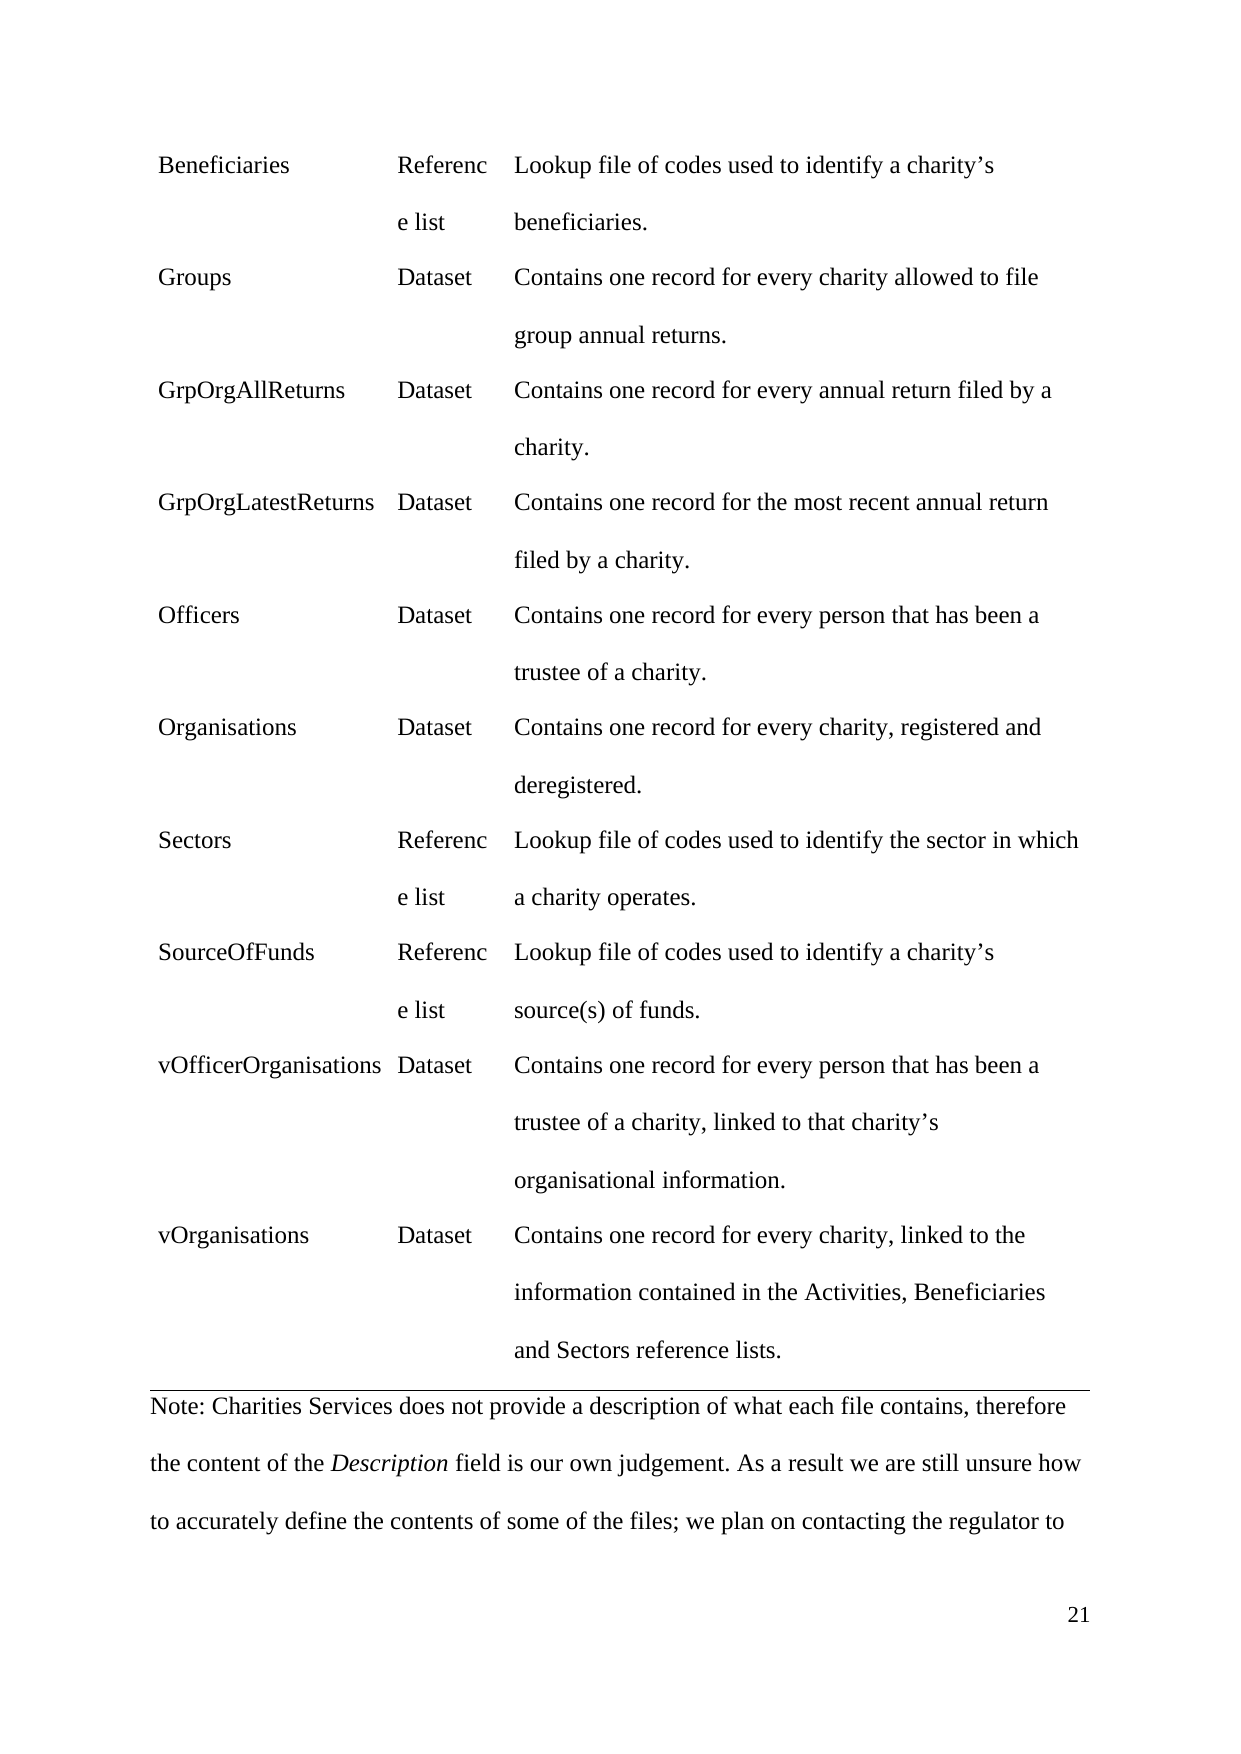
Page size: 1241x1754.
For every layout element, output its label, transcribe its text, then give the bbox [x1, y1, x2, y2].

table_cell Contains one record for every charity, registered and deregistered. [506, 713, 1090, 825]
table_cell Dataset [389, 600, 506, 712]
table_cell Reference list [389, 150, 506, 262]
table_cell GrpOrgAllReturns [150, 375, 389, 487]
table_cell Officers [150, 600, 389, 712]
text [150, 1391, 1090, 1535]
table_cell Contains one record for every charity, linked to the information contained in the Activities, Beneficiaries and Sectors reference lists. [506, 1220, 1090, 1390]
table_cell Lookup file of codes used to identify a charity’s source(s) of funds. [506, 938, 1090, 1050]
table_cell Dataset [389, 1050, 506, 1220]
table_cell Contains one record for every charity allowed to file group annual returns. [506, 263, 1090, 375]
table_cell Beneficiaries [150, 150, 389, 262]
table_cell vOrganisations [150, 1220, 389, 1390]
table_cell Dataset [389, 713, 506, 825]
table_cell Sectors [150, 825, 389, 937]
table_cell Reference list [389, 825, 506, 937]
table_cell Reference list [389, 938, 506, 1050]
table_cell vOfficerOrganisations [150, 1050, 389, 1220]
table_cell Dataset [389, 375, 506, 487]
table_cell SourceOfFunds [150, 938, 389, 1050]
table_cell Contains one record for every person that has been a trustee of a charity, linked to that charity’s organisational information. [506, 1050, 1090, 1220]
table_cell Contains one record for every annual return filed by a charity. [506, 375, 1090, 487]
table_cell Groups [150, 263, 389, 375]
table_cell Dataset [389, 488, 506, 600]
table_cell Organisations [150, 713, 389, 825]
table_cell Contains one record for every person that has been a trustee of a charity. [506, 600, 1090, 712]
table_cell Lookup file of codes used to identify a charity’s beneficiaries. [506, 150, 1090, 262]
table_cell Dataset [389, 1220, 506, 1390]
table_cell GrpOrgLatestReturns [150, 488, 389, 600]
table_cell Dataset [389, 263, 506, 375]
table_cell Lookup file of codes used to identify the sector in which a charity operates. [506, 825, 1090, 937]
table_cell Contains one record for the most recent annual return filed by a charity. [506, 488, 1090, 600]
